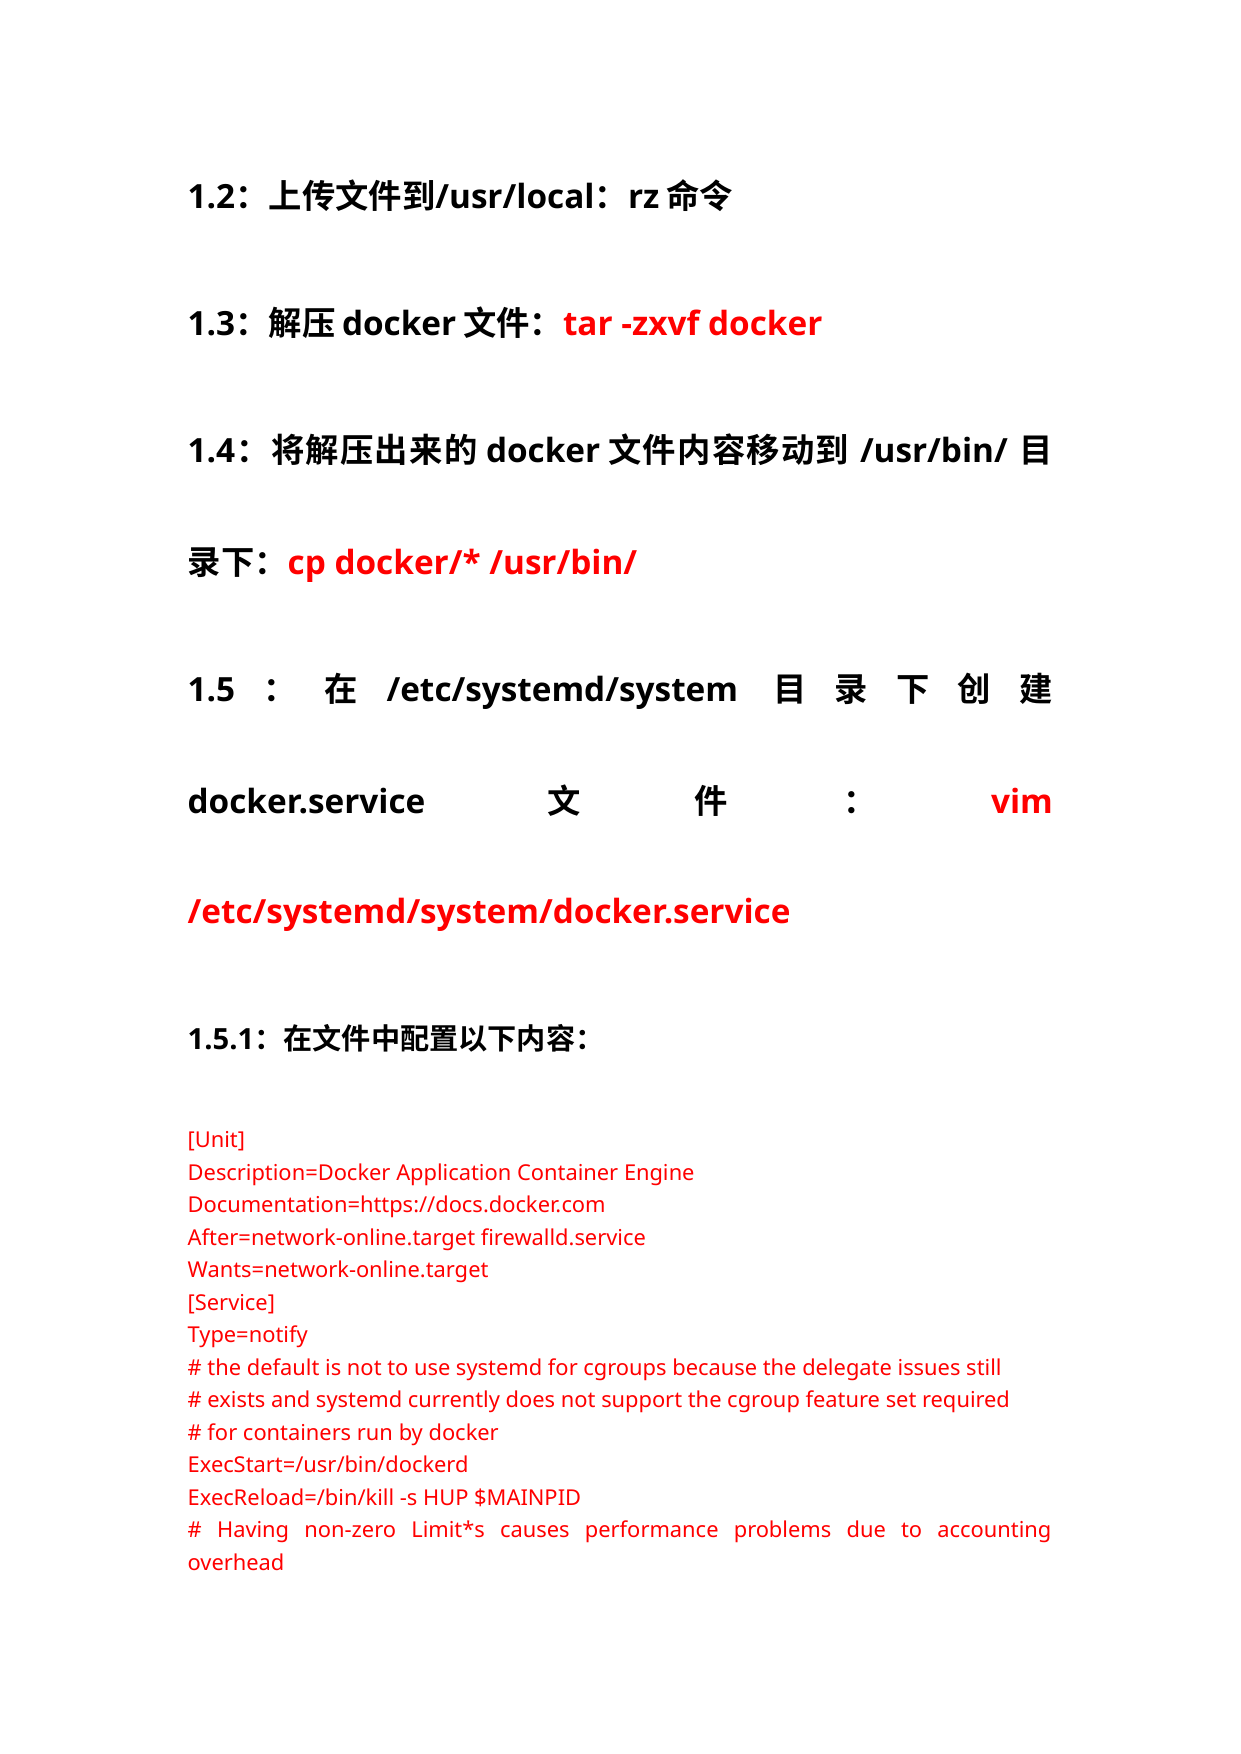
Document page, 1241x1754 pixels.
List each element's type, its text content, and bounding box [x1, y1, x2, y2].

text # exists and systemd currently does not support the cgroup feature set required [187, 1383, 1053, 1416]
text # for containers run by docker [187, 1416, 1053, 1448]
text # Having non-zero Limit*s causes performance problems due to accounting overhead [187, 1513, 1053, 1578]
text Wants=network-online.target [187, 1253, 1053, 1286]
text [Service] [187, 1286, 1053, 1318]
subtitle 1.5：在/etc/systemd/system目录下创建docker.service文件：vim /etc/systemd/system/docker.service [187, 654, 1053, 943]
subtitle 1.5.1：在文件中配置以下内容： [187, 1005, 1053, 1070]
subtitle 1.3：解压docker文件：tar -zxvf docker [187, 289, 1053, 354]
text ExecReload=/bin/kill -s HUP $MAINPID [187, 1481, 1053, 1513]
subtitle 1.2：上传文件到/usr/local：rz命令 [187, 162, 1053, 227]
text # the default is not to use systemd for cgroups because the delegate issues still [187, 1351, 1053, 1383]
text After=network-online.target firewalld.service [187, 1221, 1053, 1253]
text ExecStart=/usr/bin/dockerd [187, 1448, 1053, 1481]
text Type=notify [187, 1318, 1053, 1351]
subtitle 1.4：将解压出来的docker文件内容移动到 /usr/bin/ 目录下：cp docker/* /usr/bin/ [187, 416, 1053, 592]
text Description=Docker Application Container Engine [187, 1156, 1053, 1188]
text Documentation=https://docs.docker.com [187, 1188, 1053, 1221]
text [Unit] [187, 1123, 1053, 1156]
